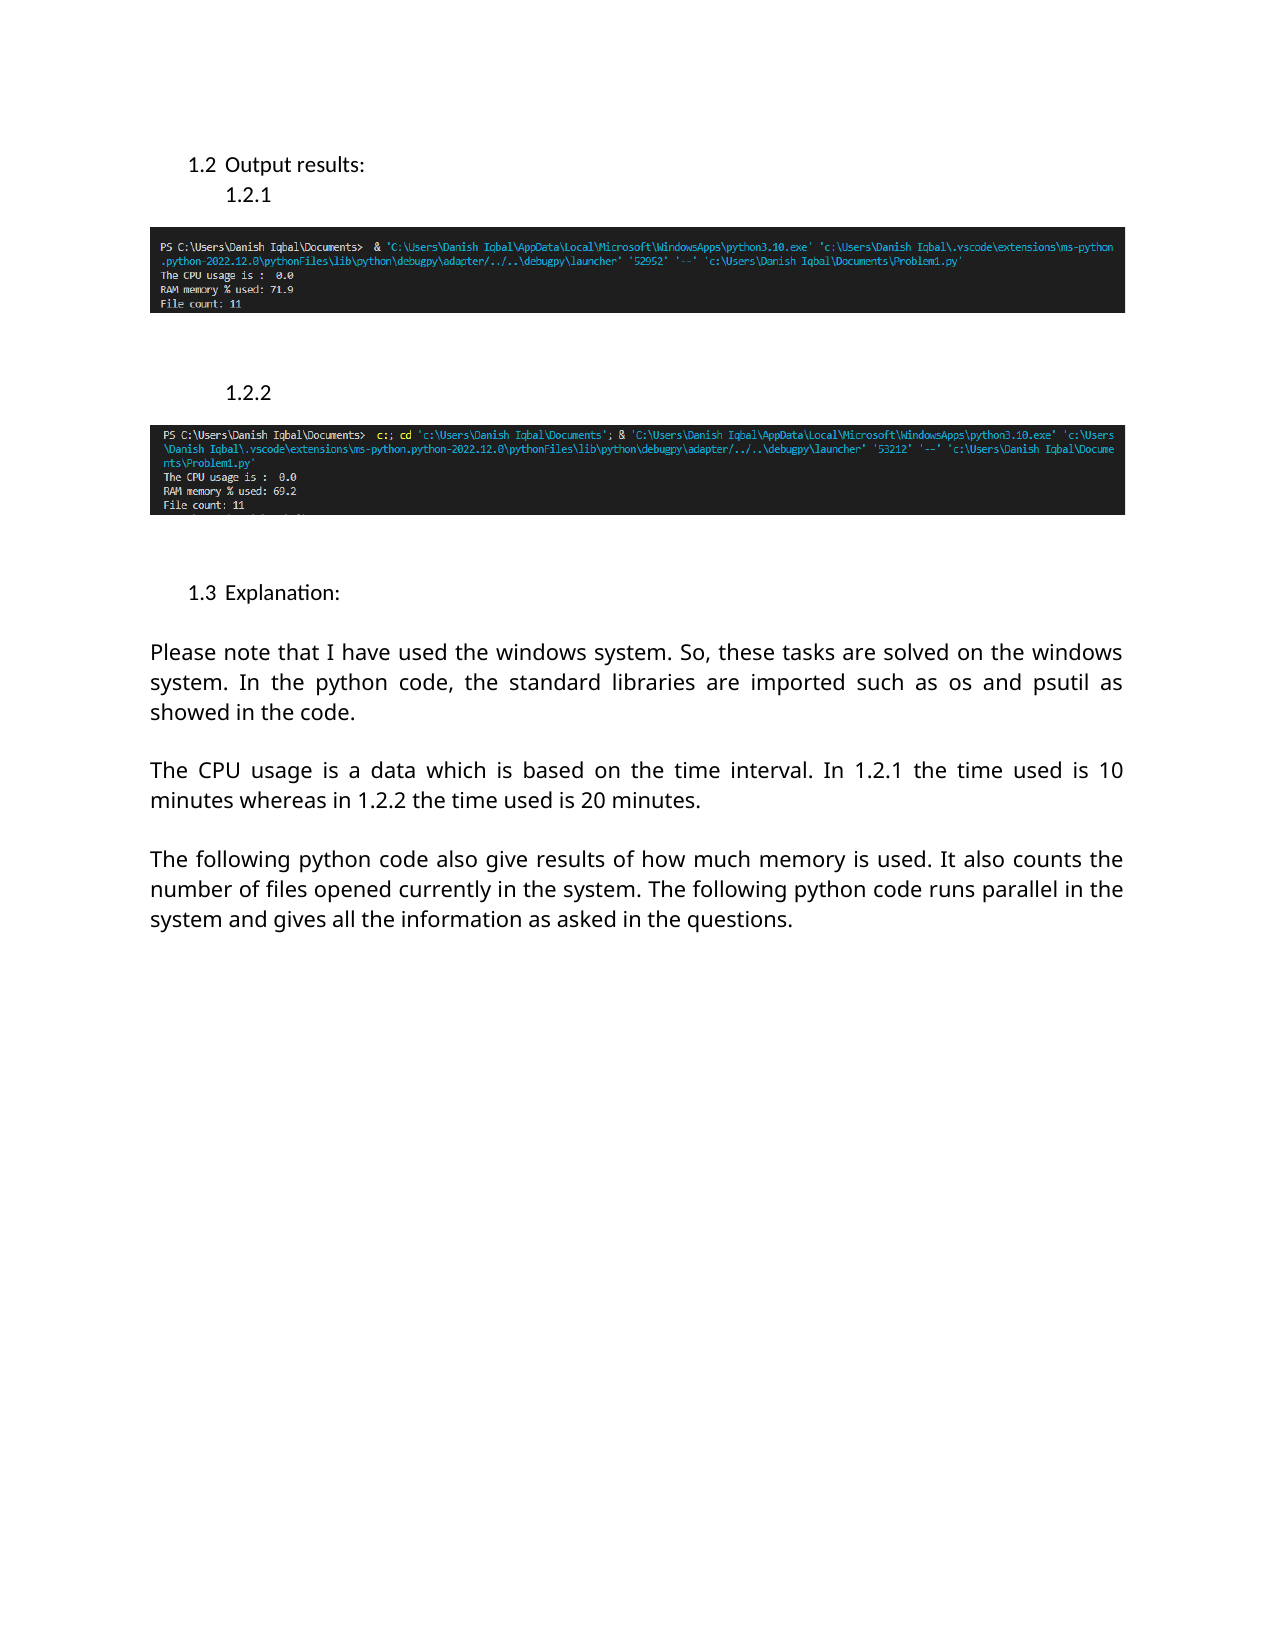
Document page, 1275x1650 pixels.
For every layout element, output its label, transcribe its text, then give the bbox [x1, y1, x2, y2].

text The following python code also give results of how much memory is used. It also counts the number of files opened currently in the system. The following python code runs parallel in the system and gives all the information as asked in the questions. [150, 844, 1125, 934]
list Output results: [187, 150, 1125, 178]
text The CPU usage is a data which is based on the time interval. In 1.2.1 the time used is 10 minutes whereas in 1.2.2 the time used is 20 minutes. [150, 756, 1125, 815]
picture [150, 227, 1125, 313]
list 1.2.1 [225, 180, 1125, 208]
text Please note that I have used the windows system. So, these tasks are solved on the windows system. In the python code, the standard libraries are imported such as os and psutil as showed in the code. [150, 637, 1125, 726]
list Explanation: [187, 578, 1125, 606]
picture [150, 425, 1125, 515]
list 1.2.2 [225, 378, 1125, 407]
